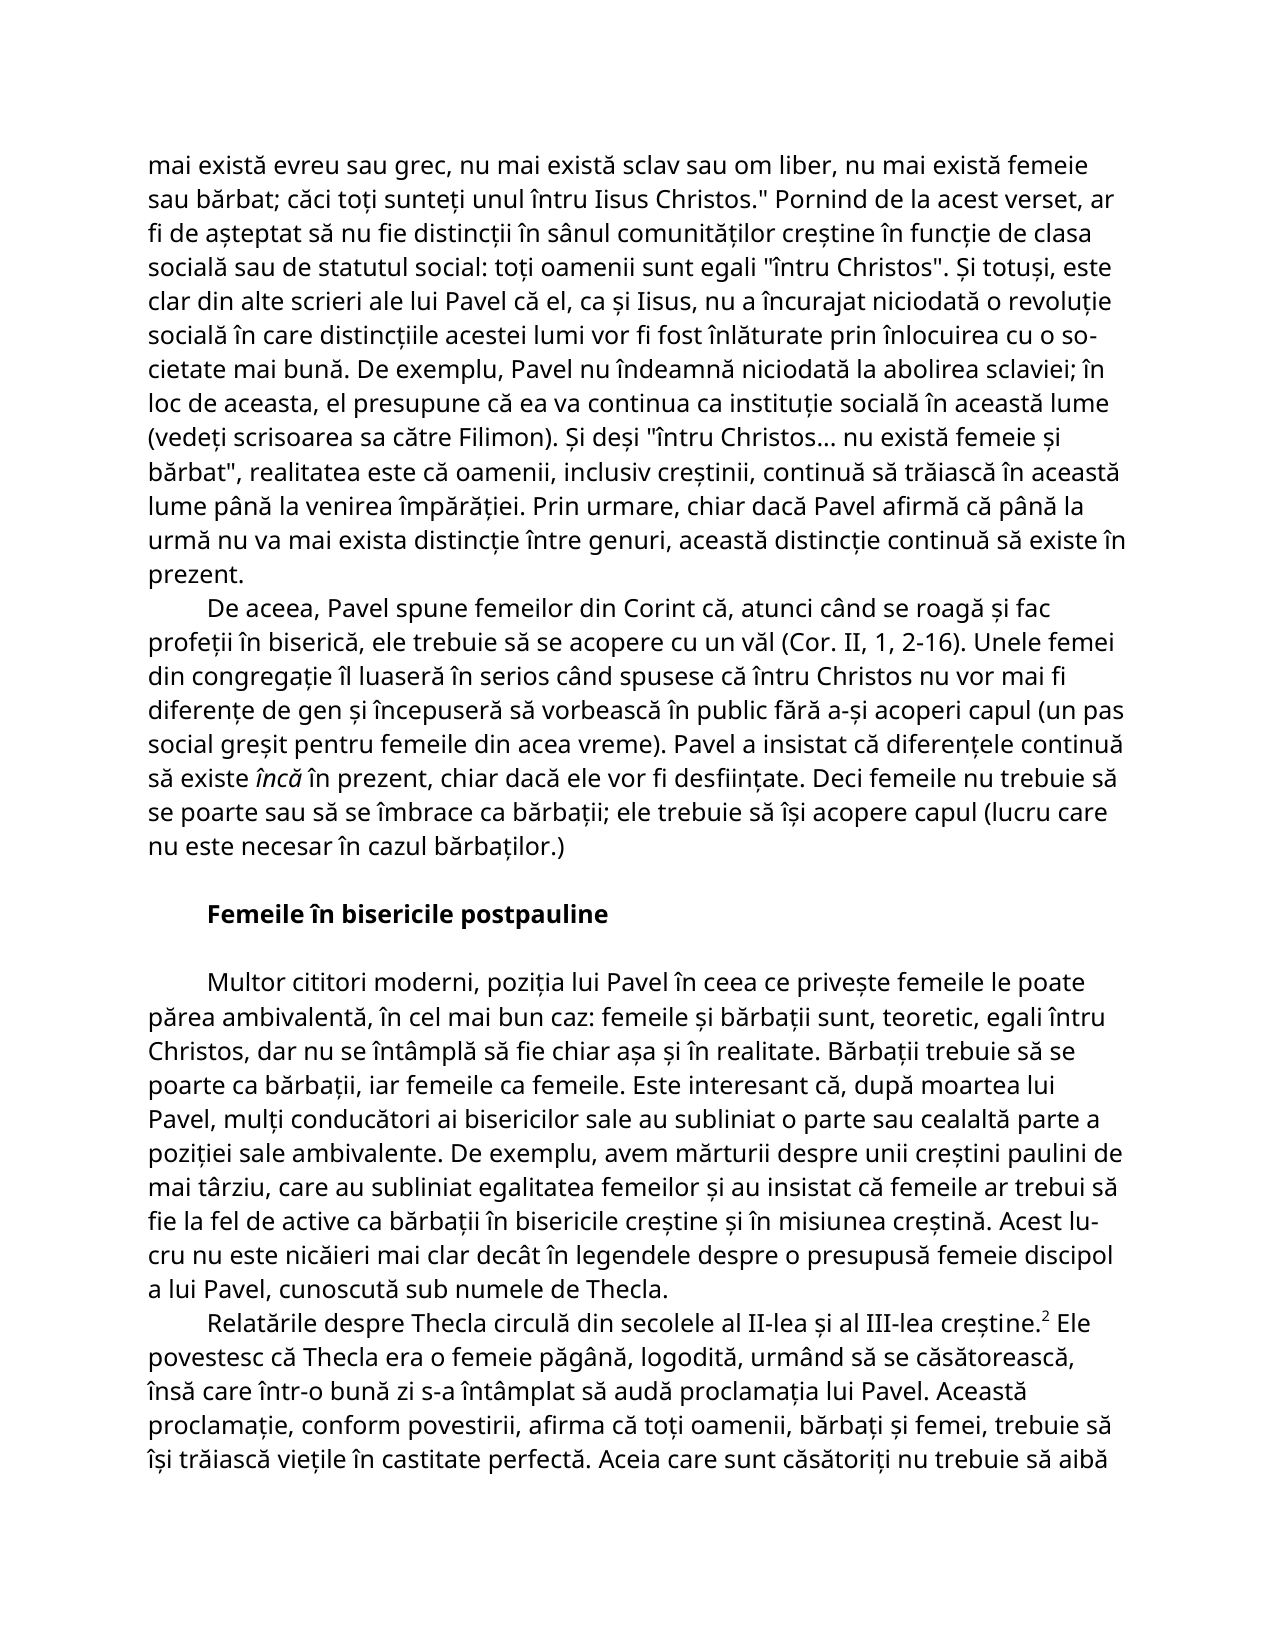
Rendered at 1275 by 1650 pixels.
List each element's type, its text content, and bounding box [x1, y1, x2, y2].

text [148, 1306, 1127, 1476]
text De aceea, Pavel spune femeilor din Corint că, atunci când se roagă şi fac profeţii în biserică, ele trebuie să se acopere cu un văl (Cor. II, 1, 2-16). Unele femei din congregaţie îl luaseră în serios când spusese că întru Christos nu vor mai fi diferenţe de gen şi începuseră să vorbească în public fără a-şi acoperi capul (un pas social greşit pentru femeile din acea vreme). Pavel a insistat că diferenţele continuă să existe încă în prezent, chiar dacă ele vor fi desfiinţate. Deci femeile nu trebuie să se poarte sau să se îmbrace ca bărbaţii; ele trebuie să îşi acopere capul (lucru care nu este necesar în cazul bărbaţilor.) [148, 590, 1127, 863]
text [148, 148, 1127, 590]
text Multor cititori moderni, poziţia lui Pavel în ceea ce priveşte femeile le poate părea ambivalentă, în cel mai bun caz: femeile şi bărbaţii sunt, teoretic, egali întru Christos, dar nu se întâmplă să fie chiar aşa şi în realitate. Bărbaţii trebuie să se poarte ca bărbaţii, iar femeile ca femeile. Este interesant că, după moartea lui Pavel, mulţi conducători ai bisericilor sale au subliniat o parte sau cealaltă parte a poziţiei sale ambivalente. De exemplu, avem mărturii despre unii creştini paulini de mai târziu, care au subliniat egalitatea femeilor şi au insistat că femeile ar trebui să fie la fel de active ca bărbaţii în bisericile creştine şi în misiunea creştină. Acest lucru nu este nicăieri mai clar decât în legendele despre o presupusă femeie discipol a lui Pavel, cunoscută sub numele de Thecla. [148, 965, 1127, 1306]
text Femeile în bisericile postpauline [148, 897, 1127, 931]
